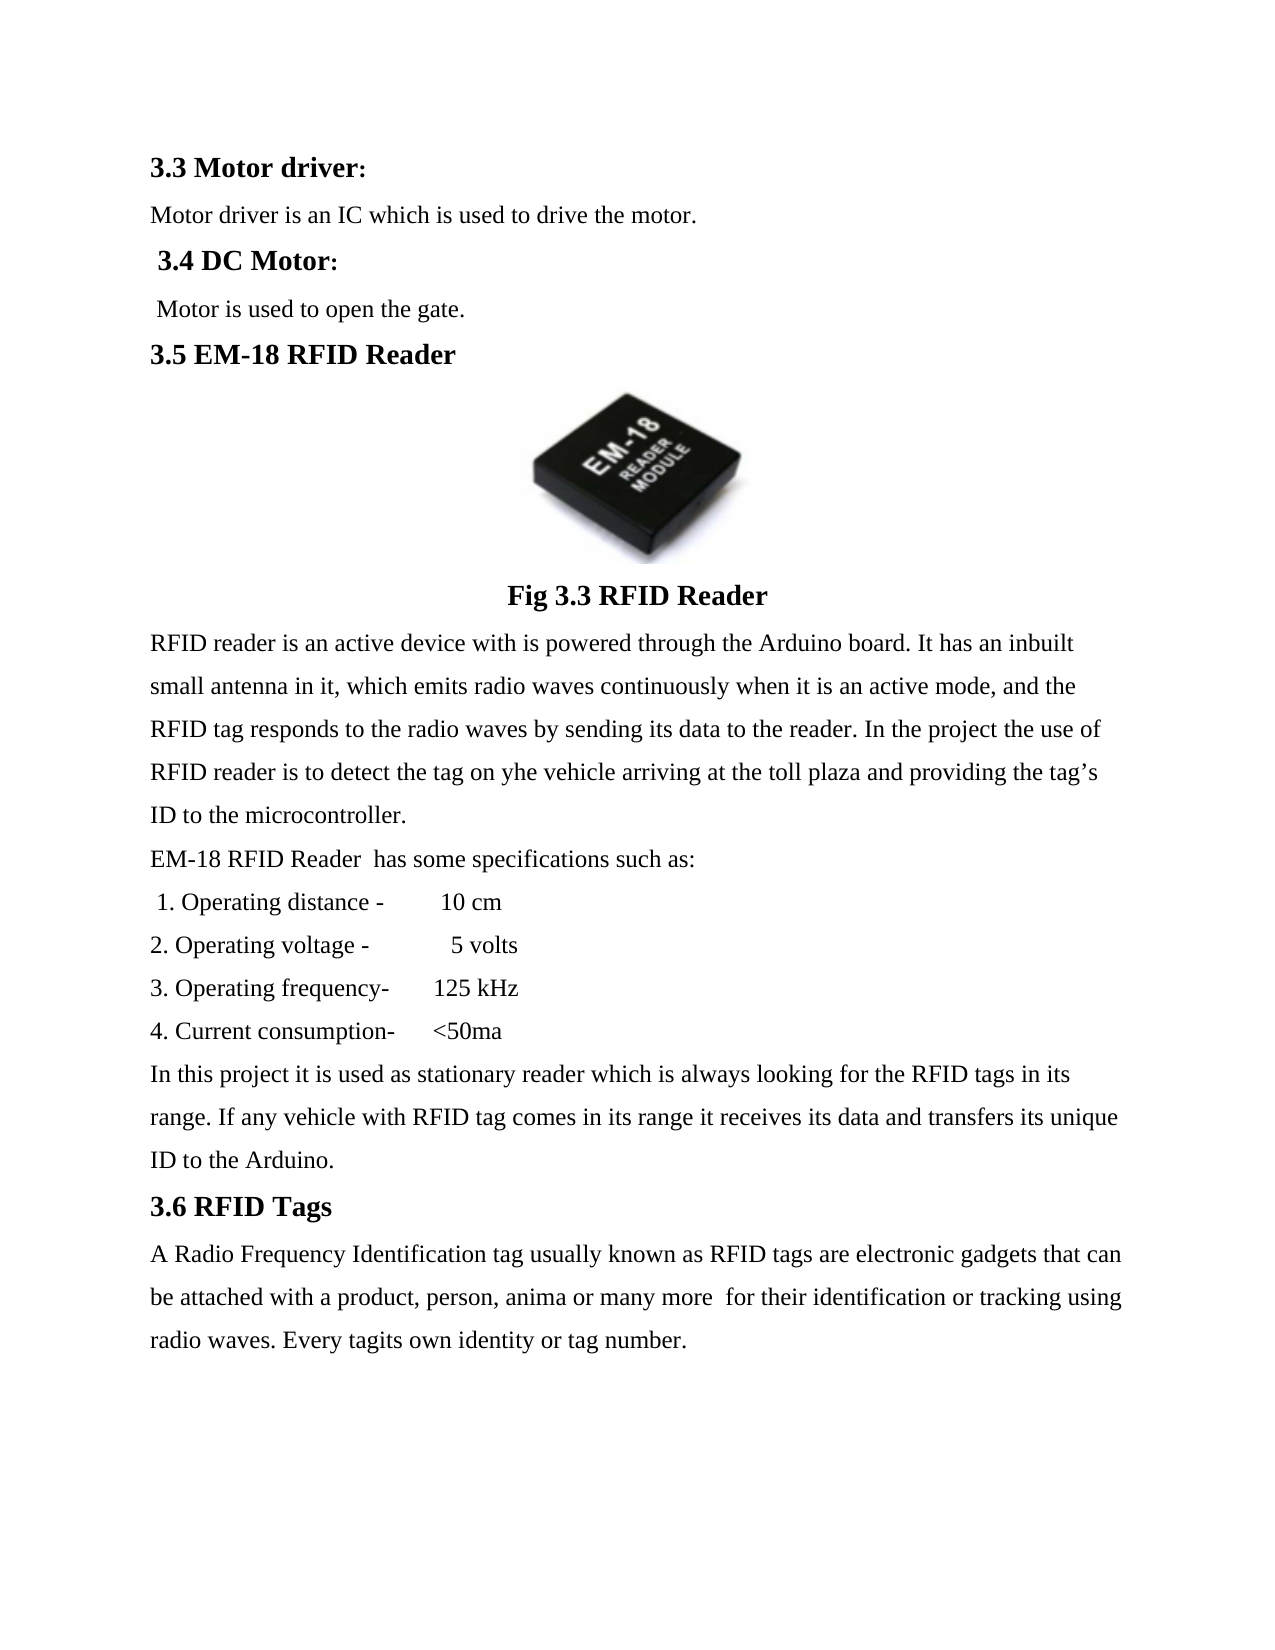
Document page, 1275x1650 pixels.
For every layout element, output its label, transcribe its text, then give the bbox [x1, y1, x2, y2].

text In this project it is used as stationary reader which is always looking for the RFID tags in its range. If any vehicle with RFID tag comes in its range it receives its data and transfers its unique ID to the Arduino. [150, 1059, 1125, 1174]
text 3.6 RFID Tags [150, 1189, 1125, 1222]
text RFID reader is an active device with is powered through the Arduino board. It has an inbuilt small antenna in it, which emits radio waves continuously when it is an active mode, and the RFID tag responds to the radio waves by sending its data to the reader. In the project the use of RFID reader is to detect the tag on yhe vehicle arriving at the toll plaza and providing the tag’s ID to the microcontroller. [150, 628, 1125, 829]
text Motor is used to open the gate. [150, 294, 1125, 322]
text 4. Current consumption- <50ma [150, 1016, 1125, 1045]
text 3.5 EM-18 RFID Reader [150, 337, 1125, 370]
text 3.4 DC Motor: [150, 243, 1125, 277]
text Motor driver is an IC which is used to drive the motor. [150, 200, 1125, 229]
text 2. Operating voltage - 5 volts [150, 930, 1125, 959]
text 3. Operating frequency- 125 kHz [150, 973, 1125, 1002]
text 3.3 Motor driver: [150, 150, 1125, 183]
text Fig 3.3 RFID Reader [150, 578, 1125, 611]
text A Radio Frequency Identification tag usually known as RFID tags are electronic gadgets that can be attached with a product, person, anima or many more for their identification or tracking using radio waves. Every tagits own identity or tag number. [150, 1239, 1125, 1354]
text EM-18 RFID Reader has some specifications such as: 1. Operating distance - 10 cm [150, 844, 1125, 916]
